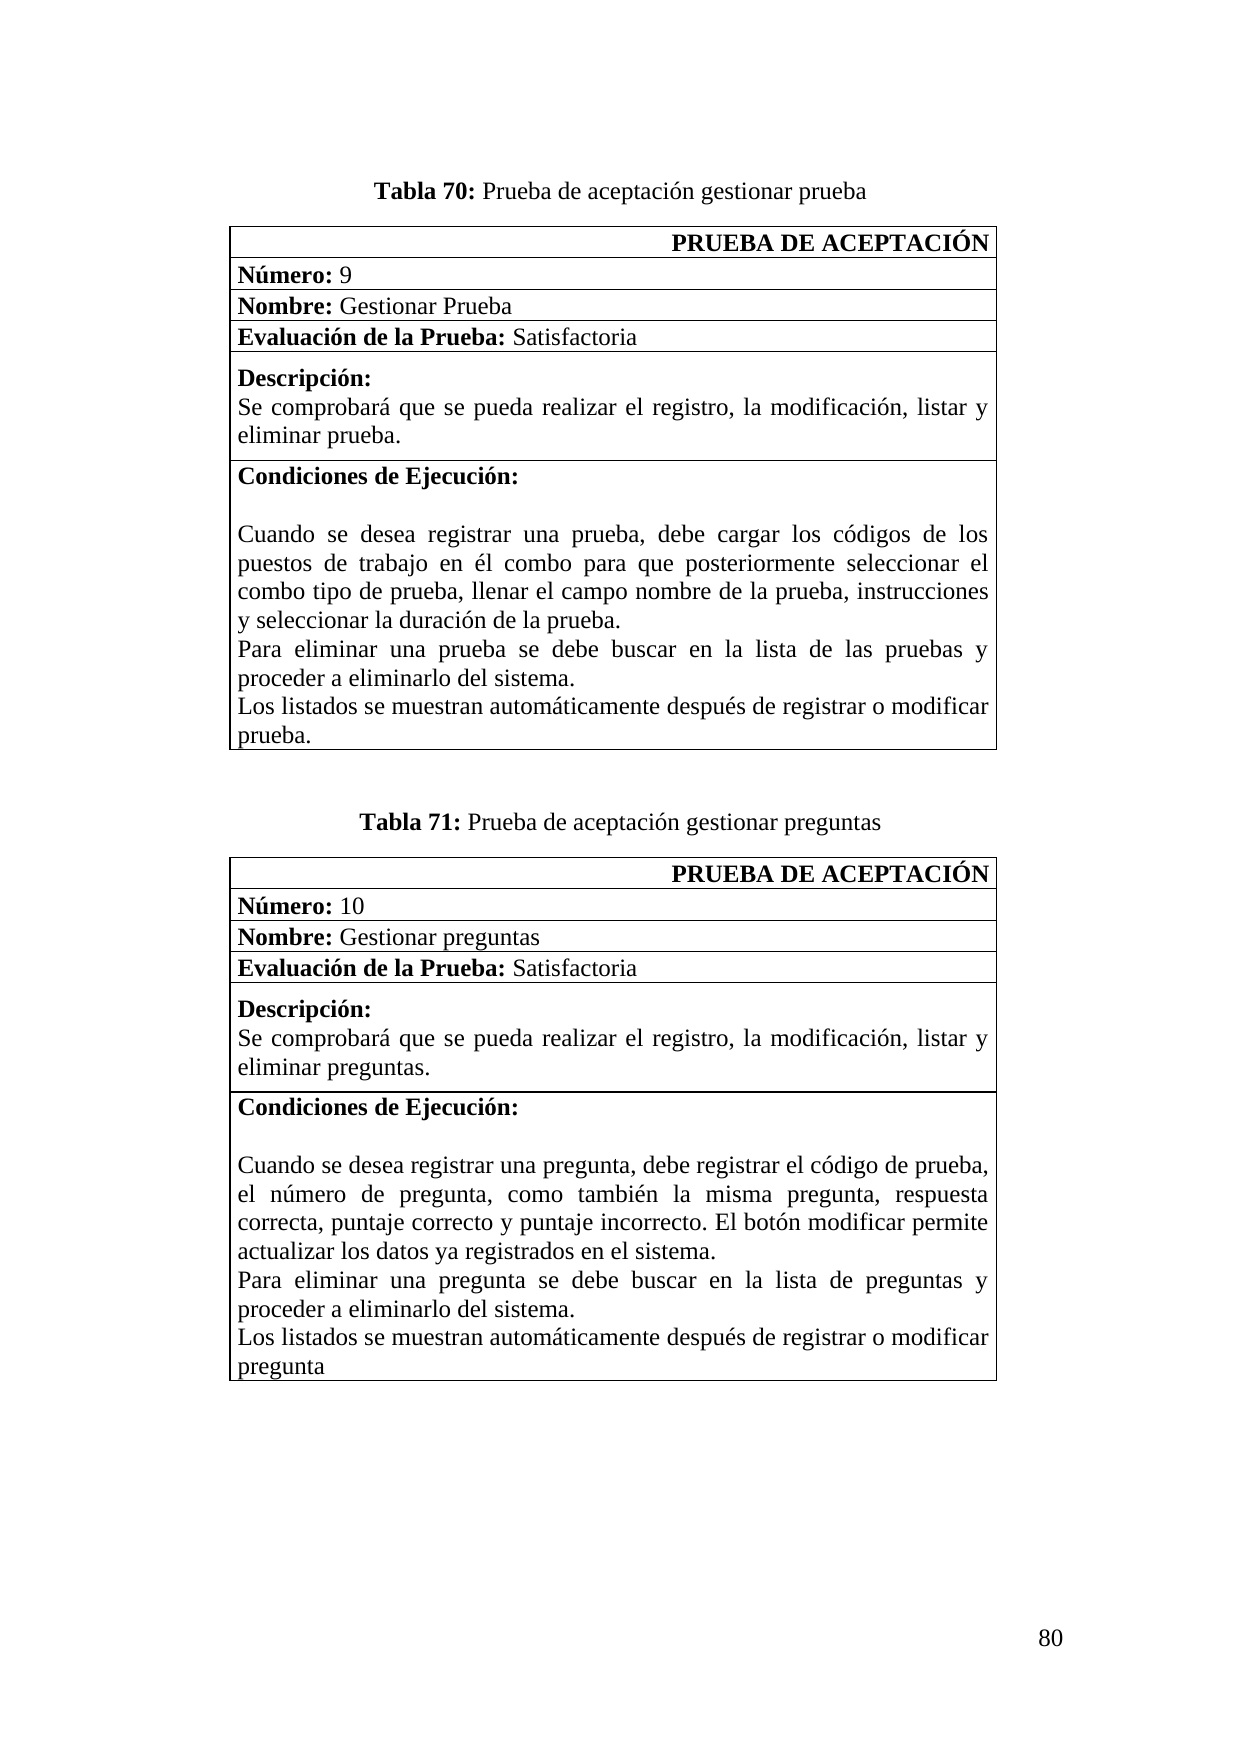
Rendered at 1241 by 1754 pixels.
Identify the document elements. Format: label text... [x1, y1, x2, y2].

table_cell Condiciones de Ejecución: Cuando se desea registrar una prueba, debe cargar los códigos de los puestos de trabajo en él combo para que posteriormente seleccionar el combo tipo de prueba, llenar el campo nombre de la prueba, instrucciones y seleccionar la duración de la prueba. Para eliminar una prueba se debe buscar en la lista de las pruebas y proceder a eliminarlo del sistema. Los listados se muestran automáticamente después de registrar o modificar prueba. [231, 461, 996, 749]
table_cell Evaluación de la Prueba: Satisfactoria [231, 952, 996, 982]
table_cell Descripción: Se comprobará que se pueda realizar el registro, la modificación, listar y eliminar prueba. [231, 352, 996, 460]
table_cell Nombre: Gestionar Prueba [231, 290, 996, 320]
table_cell Descripción: Se comprobará que se pueda realizar el registro, la modificación, listar y eliminar preguntas. [231, 983, 996, 1091]
text Tabla 71: Prueba de aceptación gestionar preguntas [177, 807, 1063, 836]
table_cell Número: 9 [231, 258, 996, 288]
table_cell Nombre: Gestionar preguntas [231, 921, 996, 951]
text Tabla 70: Prueba de aceptación gestionar prueba [177, 176, 1063, 205]
table_header PRUEBA DE ACEPTACIÓN [231, 227, 996, 257]
table_cell Evaluación de la Prueba: Satisfactoria [231, 321, 996, 351]
table_cell Número: 10 [231, 889, 996, 919]
table_cell Condiciones de Ejecución: Cuando se desea registrar una pregunta, debe registrar el código de prueba, el número de pregunta, como también la misma pregunta, respuesta correcta, puntaje correcto y puntaje incorrecto. El botón modificar permite actualizar los datos ya registrados en el sistema. Para eliminar una pregunta se debe buscar en la lista de preguntas y proceder a eliminarlo del sistema. Los listados se muestran automáticamente después de registrar o modificar pregunta [231, 1093, 996, 1380]
table_header PRUEBA DE ACEPTACIÓN [231, 858, 996, 888]
